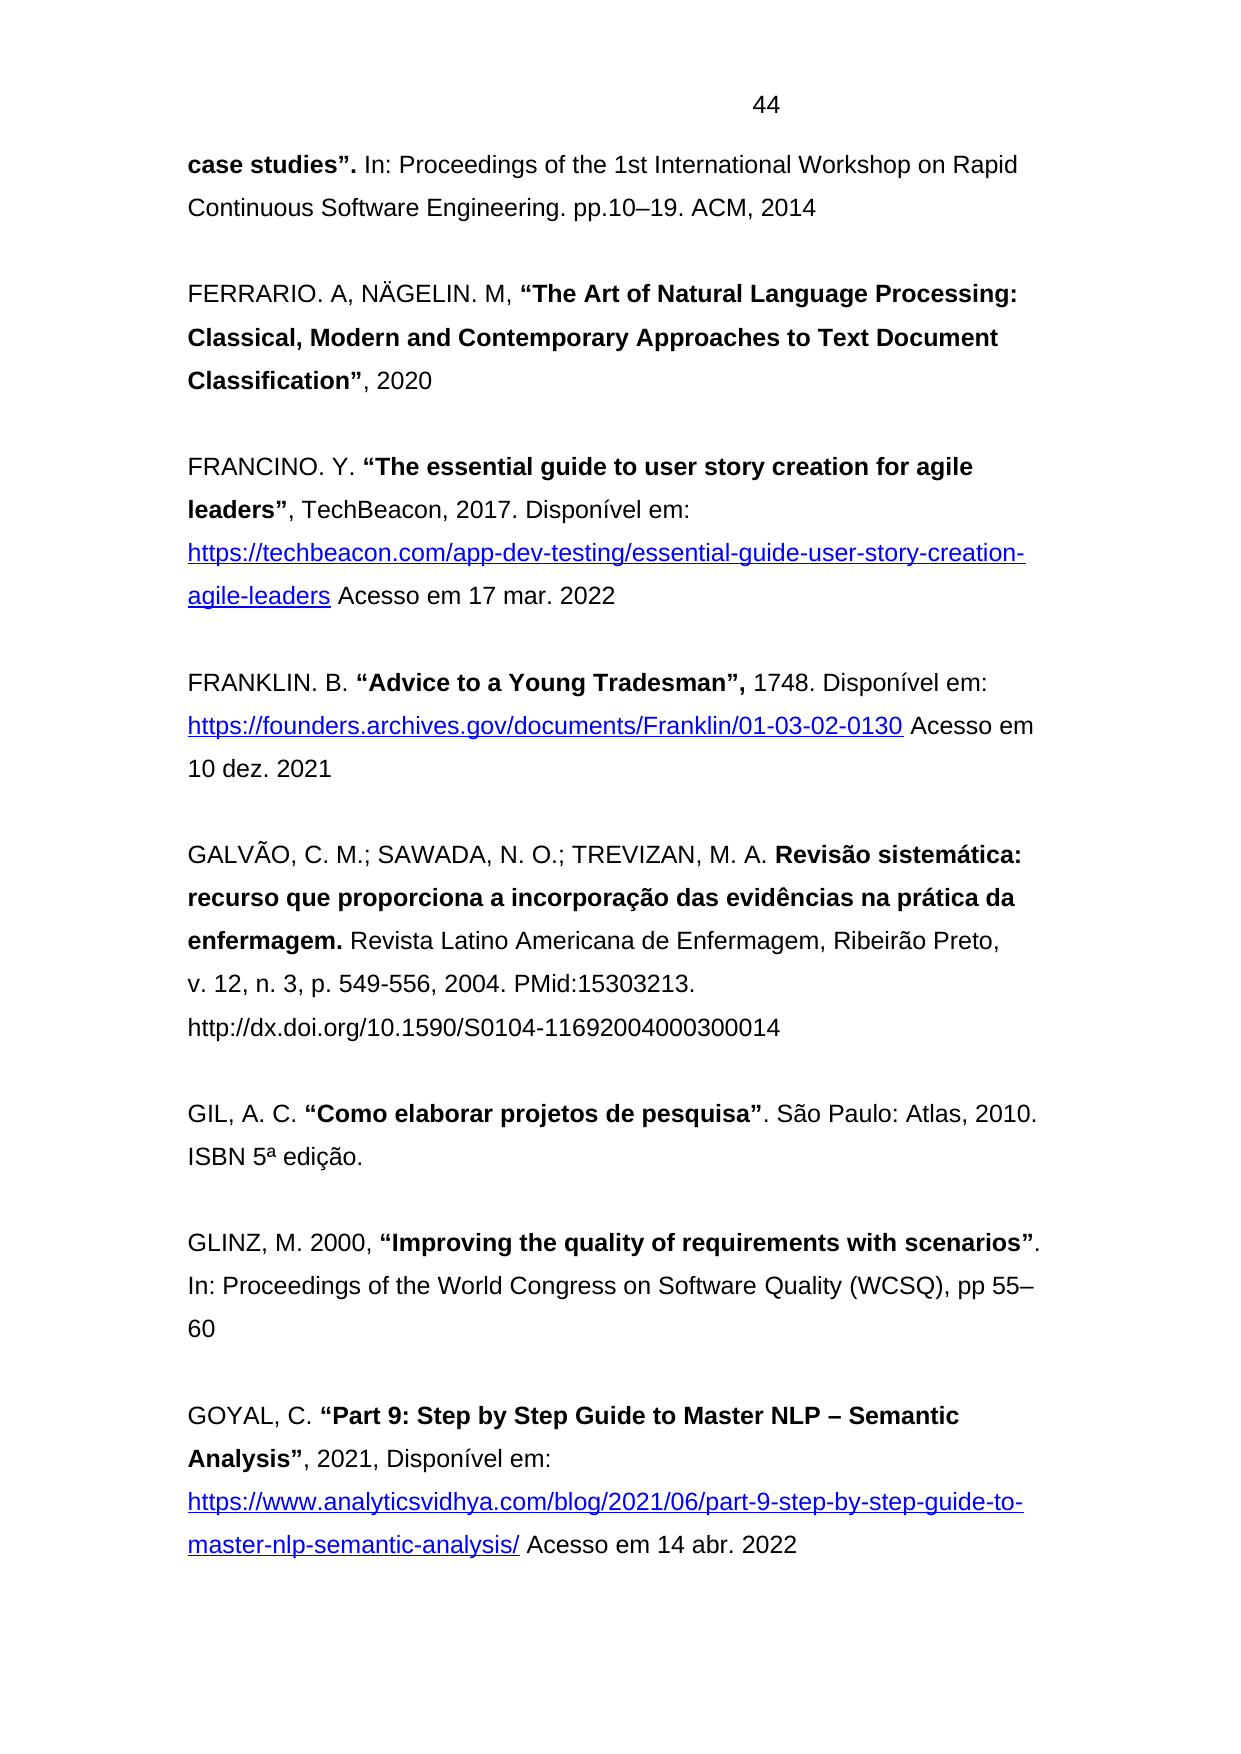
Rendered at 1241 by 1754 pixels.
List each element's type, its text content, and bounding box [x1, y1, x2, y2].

text FERRARIO. A, NÄGELIN. M, “The Art of Natural Language Processing: Classical, Modern and Contemporary Approaches to Text Document Classification”, 2020 [187, 279, 1053, 394]
text GLINZ, M. 2000, “Improving the quality of requirements with scenarios”. In: Proceedings of the World Congress on Software Quality (WCSQ), pp 55–60 [187, 1228, 1053, 1343]
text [187, 150, 1053, 222]
text FRANCINO. Y. “The essential guide to user story creation for agile leaders”, TechBeacon, 2017. Disponível em: [187, 452, 1053, 524]
text v. 12, n. 3, p. 549-556, 2004. PMid:15303213. http://dx.doi.org/10.1590/S0104-11692004000300014 [187, 969, 1053, 1041]
text GALVÃO, C. M.; SAWADA, N. O.; TREVIZAN, M. A. Revisão sistemática: recurso que proporciona a incorporação das evidências na prática da enfermagem. Revista Latino Americana de Enfermagem, Ribeirão Preto, [187, 840, 1053, 955]
text https://techbeacon.com/app-dev-testing/essential-guide-user-story-creation-agile-leaders Acesso em 17 mar. 2022 [187, 538, 1053, 610]
text FRANKLIN. B. “Advice to a Young Tradesman”, 1748. Disponível em: https://founders.archives.gov/documents/Franklin/01-03-02-0130 Acesso em 10 dez. 2021 [187, 667, 1053, 782]
text GIL, A. C. “Como elaborar projetos de pesquisa”. São Paulo: Atlas, 2010. ISBN 5ª edição. [187, 1099, 1053, 1171]
text GOYAL, C. “Part 9: Step by Step Guide to Master NLP – Semantic Analysis”, 2021, Disponível em: https://www.analyticsvidhya.com/blog/2021/06/part-9-step-by-step-guide-to-master-nlp-semantic-analysis/ Acesso em 14 abr. 2022 [187, 1401, 1053, 1559]
